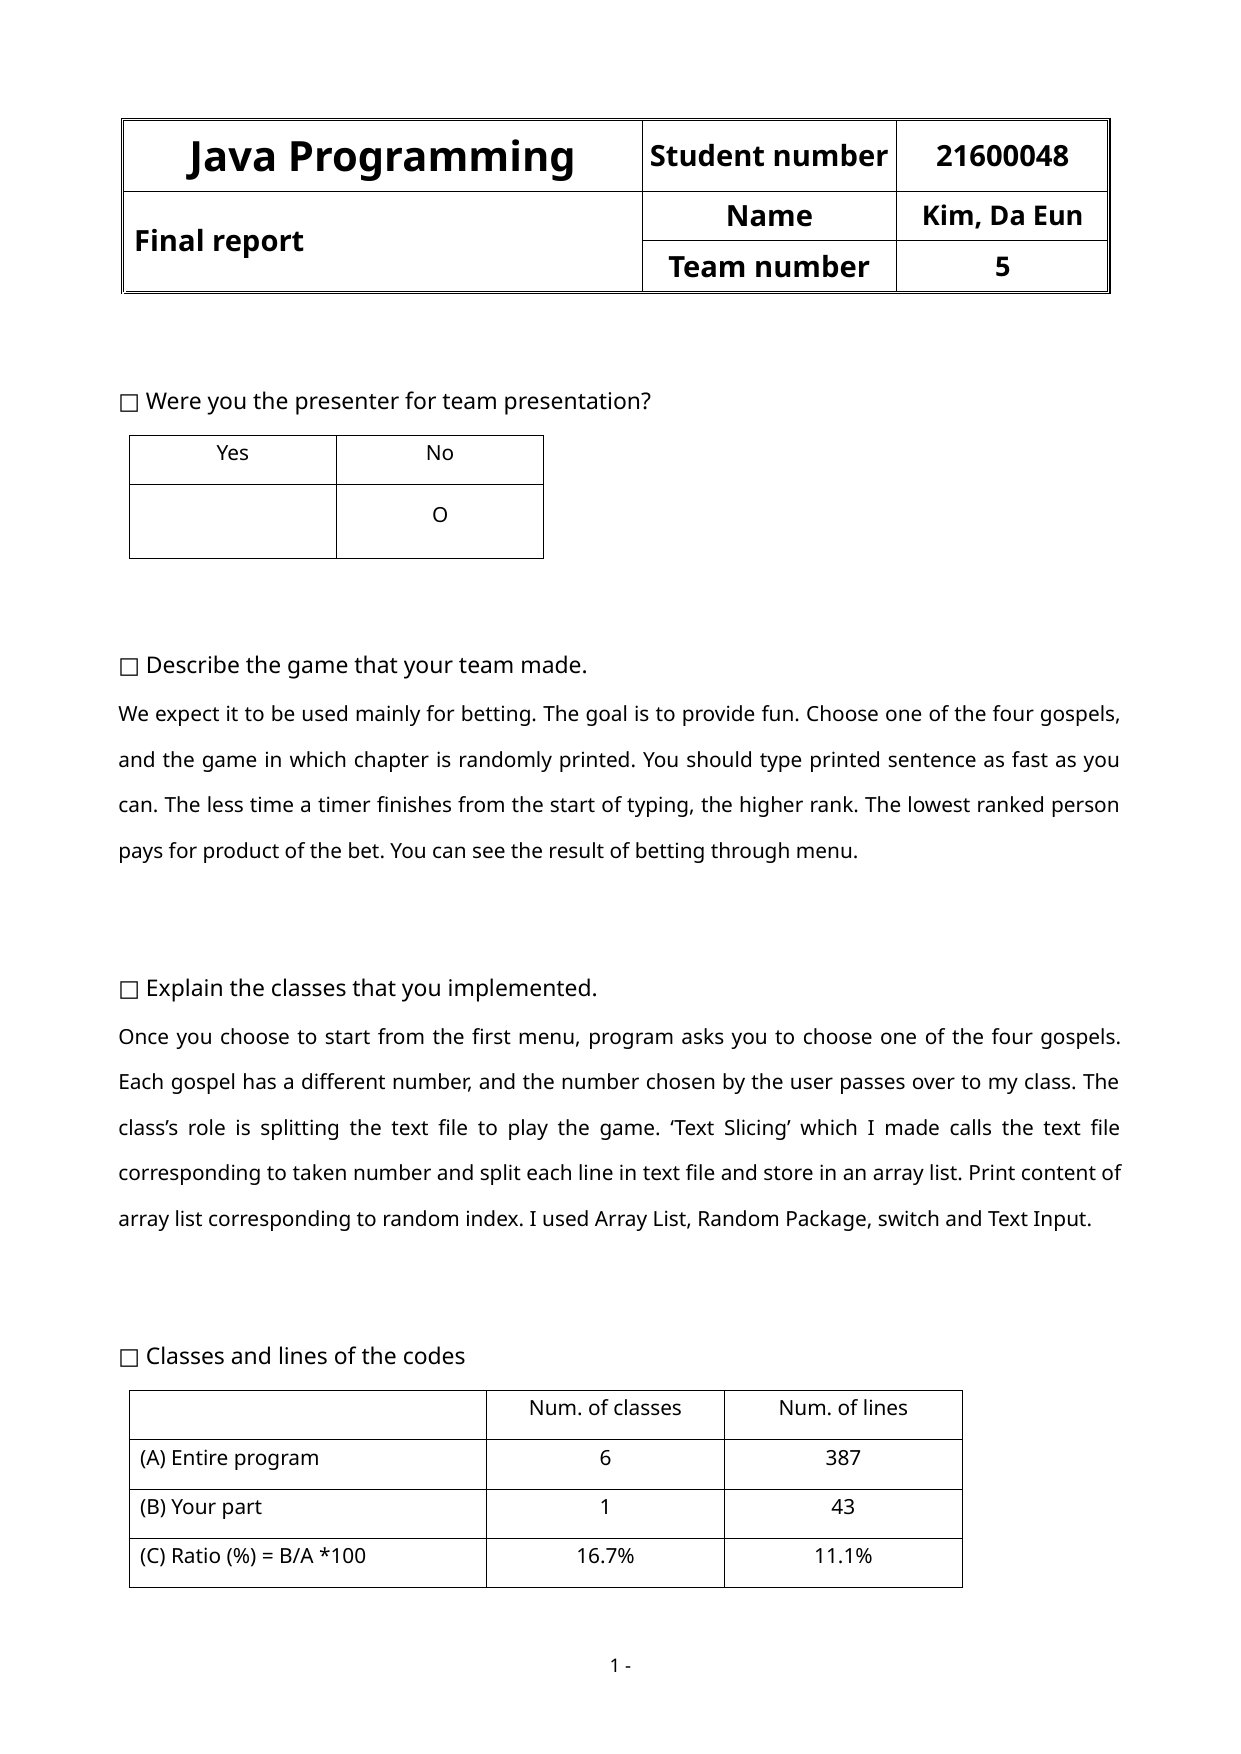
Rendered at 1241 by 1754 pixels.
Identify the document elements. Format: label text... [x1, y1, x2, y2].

table_cell 11.1% [725, 1539, 962, 1587]
table_cell (B) Your part [130, 1490, 486, 1538]
table_cell [130, 485, 336, 558]
table_header [130, 1391, 486, 1439]
table_header Yes [130, 436, 336, 484]
table_cell 1 [487, 1490, 724, 1538]
table_cell Team number [643, 241, 896, 291]
table_cell 5 [897, 241, 1107, 291]
table_header No [337, 436, 543, 484]
table_header Java Programming [124, 121, 642, 191]
table_header Num. of lines [725, 1391, 962, 1439]
text □ Were you the presenter for team presentation? [118, 385, 1122, 416]
text Once you choose to start from the first menu, program asks you to choose one of the four gospels. Each gospel has a different number, and the number chosen by the user passes over to my class. The class’s role is splitting the text file to play the game. ‘Text Slicing’ which I made calls the text file corresponding to taken number and split each line in text file and store in an array list. Print content of array list corresponding to random index. I used Array List, Random Package, switch and Text Input. [118, 1022, 1122, 1232]
table_header 21600048 [897, 121, 1107, 191]
table_cell Final report [124, 192, 642, 291]
table_cell 43 [725, 1490, 962, 1538]
table_cell 6 [487, 1440, 724, 1488]
text □ Classes and lines of the codes [118, 1340, 1122, 1371]
text □ Explain the classes that you implemented. [118, 972, 1122, 1003]
table_header Num. of classes [487, 1391, 724, 1439]
table_cell 387 [725, 1440, 962, 1488]
table_cell (C) Ratio (%) = B/A *100 [130, 1539, 486, 1587]
table_cell (A) Entire program [130, 1440, 486, 1488]
table_cell Name [643, 192, 896, 240]
text We expect it to be used mainly for betting. The goal is to provide fun. Choose one of the four gospels, and the game in which chapter is randomly printed. You should type printed sentence as fast as you can. The less time a timer finishes from the start of typing, the higher rank. The lowest ranked person pays for product of the bet. You can see the result of betting through menu. [118, 699, 1122, 864]
table_cell 16.7% [487, 1539, 724, 1587]
table_header Student number [643, 121, 896, 191]
text □ Describe the game that your team made. [118, 649, 1122, 681]
table_cell Kim, Da Eun [897, 192, 1107, 240]
table_cell O [337, 485, 543, 558]
